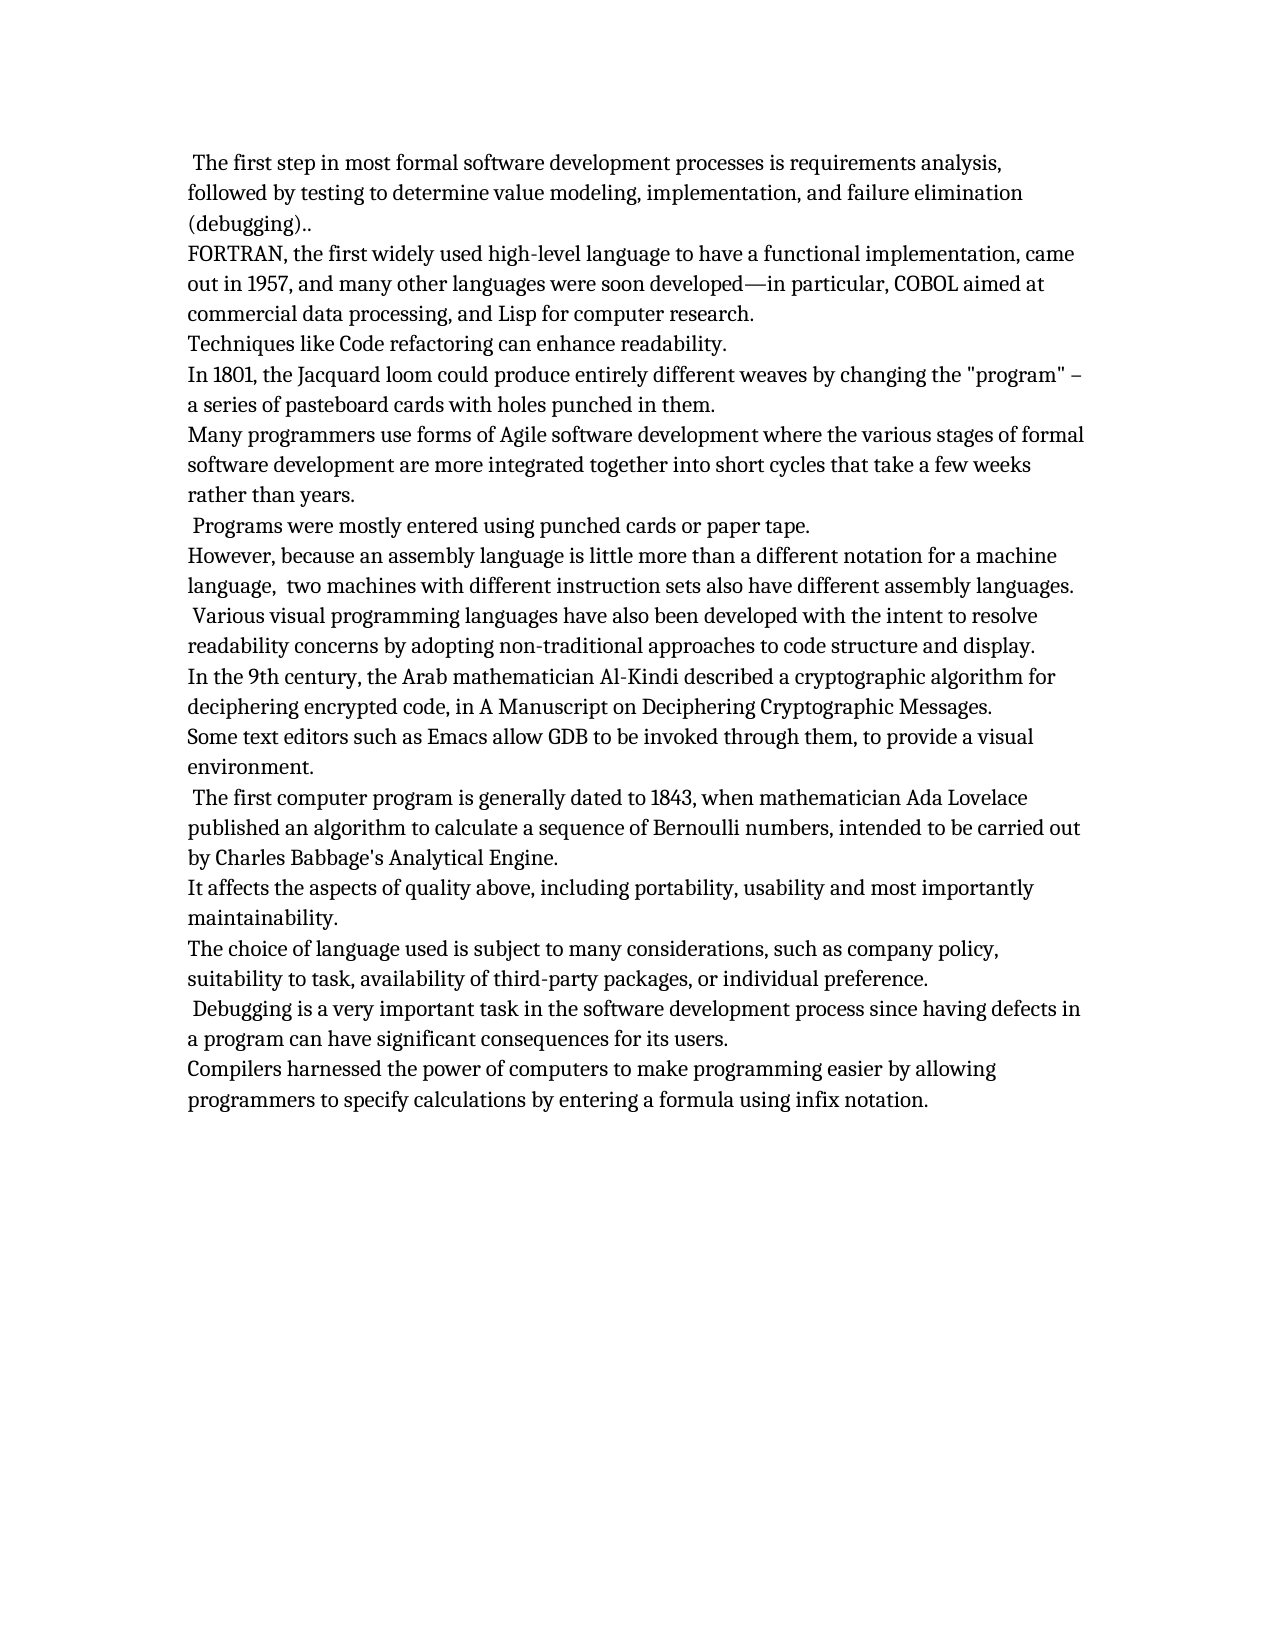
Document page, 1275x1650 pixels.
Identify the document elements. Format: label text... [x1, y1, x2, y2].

text The first step in most formal software development processes is requirements analysis, followed by testing to determine value modeling, implementation, and failure elimination (debugging).. FORTRAN, the first widely used high-level language to have a functional implementation, came out in 1957, and many other languages were soon developed—in particular, COBOL aimed at commercial data processing, and Lisp for computer research. Techniques like Code refactoring can enhance readability. In 1801, the Jacquard loom could produce entirely different weaves by changing the "program" – a series of pasteboard cards with holes punched in them. Many programmers use forms of Agile software development where the various stages of formal software development are more integrated together into short cycles that take a few weeks rather than years. Programs were mostly entered using punched cards or paper tape. However, because an assembly language is little more than a different notation for a machine language, two machines with different instruction sets also have different assembly languages. Various visual programming languages have also been developed with the intent to resolve readability concerns by adopting non-traditional approaches to code structure and display. In the 9th century, the Arab mathematician Al-Kindi described a cryptographic algorithm for deciphering encrypted code, in A Manuscript on Deciphering Cryptographic Messages. Some text editors such as Emacs allow GDB to be invoked through them, to provide a visual environment. The first computer program is generally dated to 1843, when mathematician Ada Lovelace published an algorithm to calculate a sequence of Bernoulli numbers, intended to be carried out by Charles Babbage's Analytical Engine. It affects the aspects of quality above, including portability, usability and most importantly maintainability. The choice of language used is subject to many considerations, such as company policy, suitability to task, availability of third-party packages, or individual preference. Debugging is a very important task in the software development process since having defects in a program can have significant consequences for its users. Compilers harnessed the power of computers to make programming easier by allowing programmers to specify calculations by entering a formula using infix notation. [187, 150, 1087, 1113]
